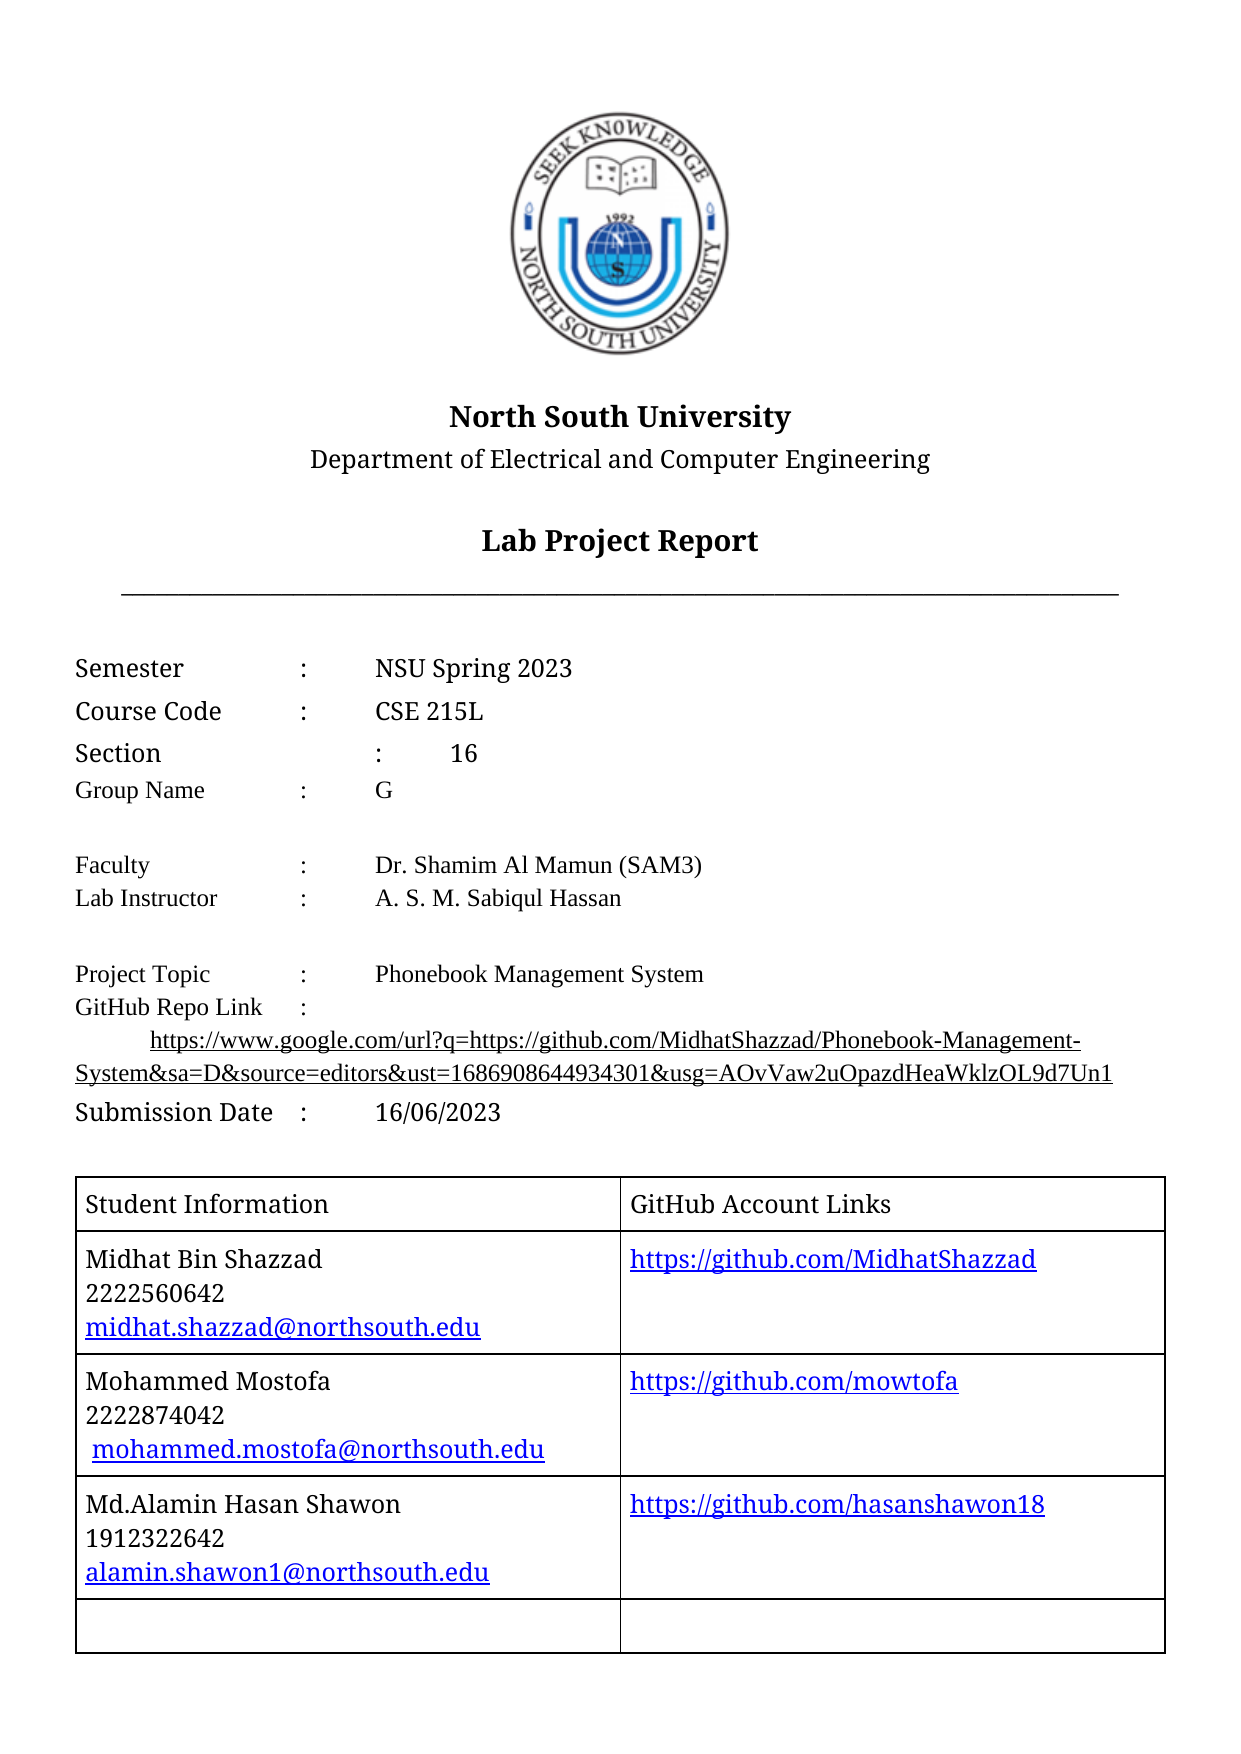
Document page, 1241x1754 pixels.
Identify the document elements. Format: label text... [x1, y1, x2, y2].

text Department of Electrical and Computer Engineering [75, 442, 1165, 476]
table_header Student Information [77, 1178, 620, 1230]
text Lab Project Report [75, 520, 1165, 560]
picture [461, 75, 779, 393]
table_cell https://github.com/mowtofa [621, 1355, 1164, 1475]
text Section : 16 [75, 736, 1165, 770]
table_cell https://github.com/hasanshawon18 [621, 1477, 1164, 1598]
text Course Code : CSE 215L [75, 693, 1165, 727]
text Project Topic : Phonebook Management System [75, 959, 1165, 988]
table_cell [621, 1600, 1164, 1652]
text Submission Date : 16/06/2023 [75, 1094, 1165, 1128]
table_cell Md.Alamin Hasan Shawon 1912322642 alamin.shawon1@northsouth.edu [77, 1477, 620, 1598]
text Lab Instructor : A. S. M. Sabiqul Hassan [75, 883, 1165, 912]
text Group Name : G [75, 775, 1165, 803]
text GitHub Repo Link : https://www.google.com/url?q=https://github.com/MidhatShazzad/Phonebook-Management-System&sa=D&source=editors&ust=1686908644934301&usg=AOvVaw2uOpazdHeaWklzOL9d7Un1 [75, 992, 1165, 1087]
table_cell Midhat Bin Shazzad 2222560642 midhat.shazzad@northsouth.edu [77, 1232, 620, 1353]
table_cell [77, 1600, 620, 1652]
text Faculty : Dr. Shamim Al Mamun (SAM3) [75, 850, 1165, 879]
text Semester : NSU Spring 2023 [75, 651, 1165, 685]
table_cell https://github.com/MidhatShazzad [621, 1232, 1164, 1353]
text North South University [75, 396, 1165, 436]
table_cell Mohammed Mostofa 2222874042 mohammed.mostofa@northsouth.edu [77, 1355, 620, 1475]
table_header GitHub Account Links [621, 1178, 1164, 1230]
text _______________________________________________________________________________________ [75, 566, 1165, 600]
